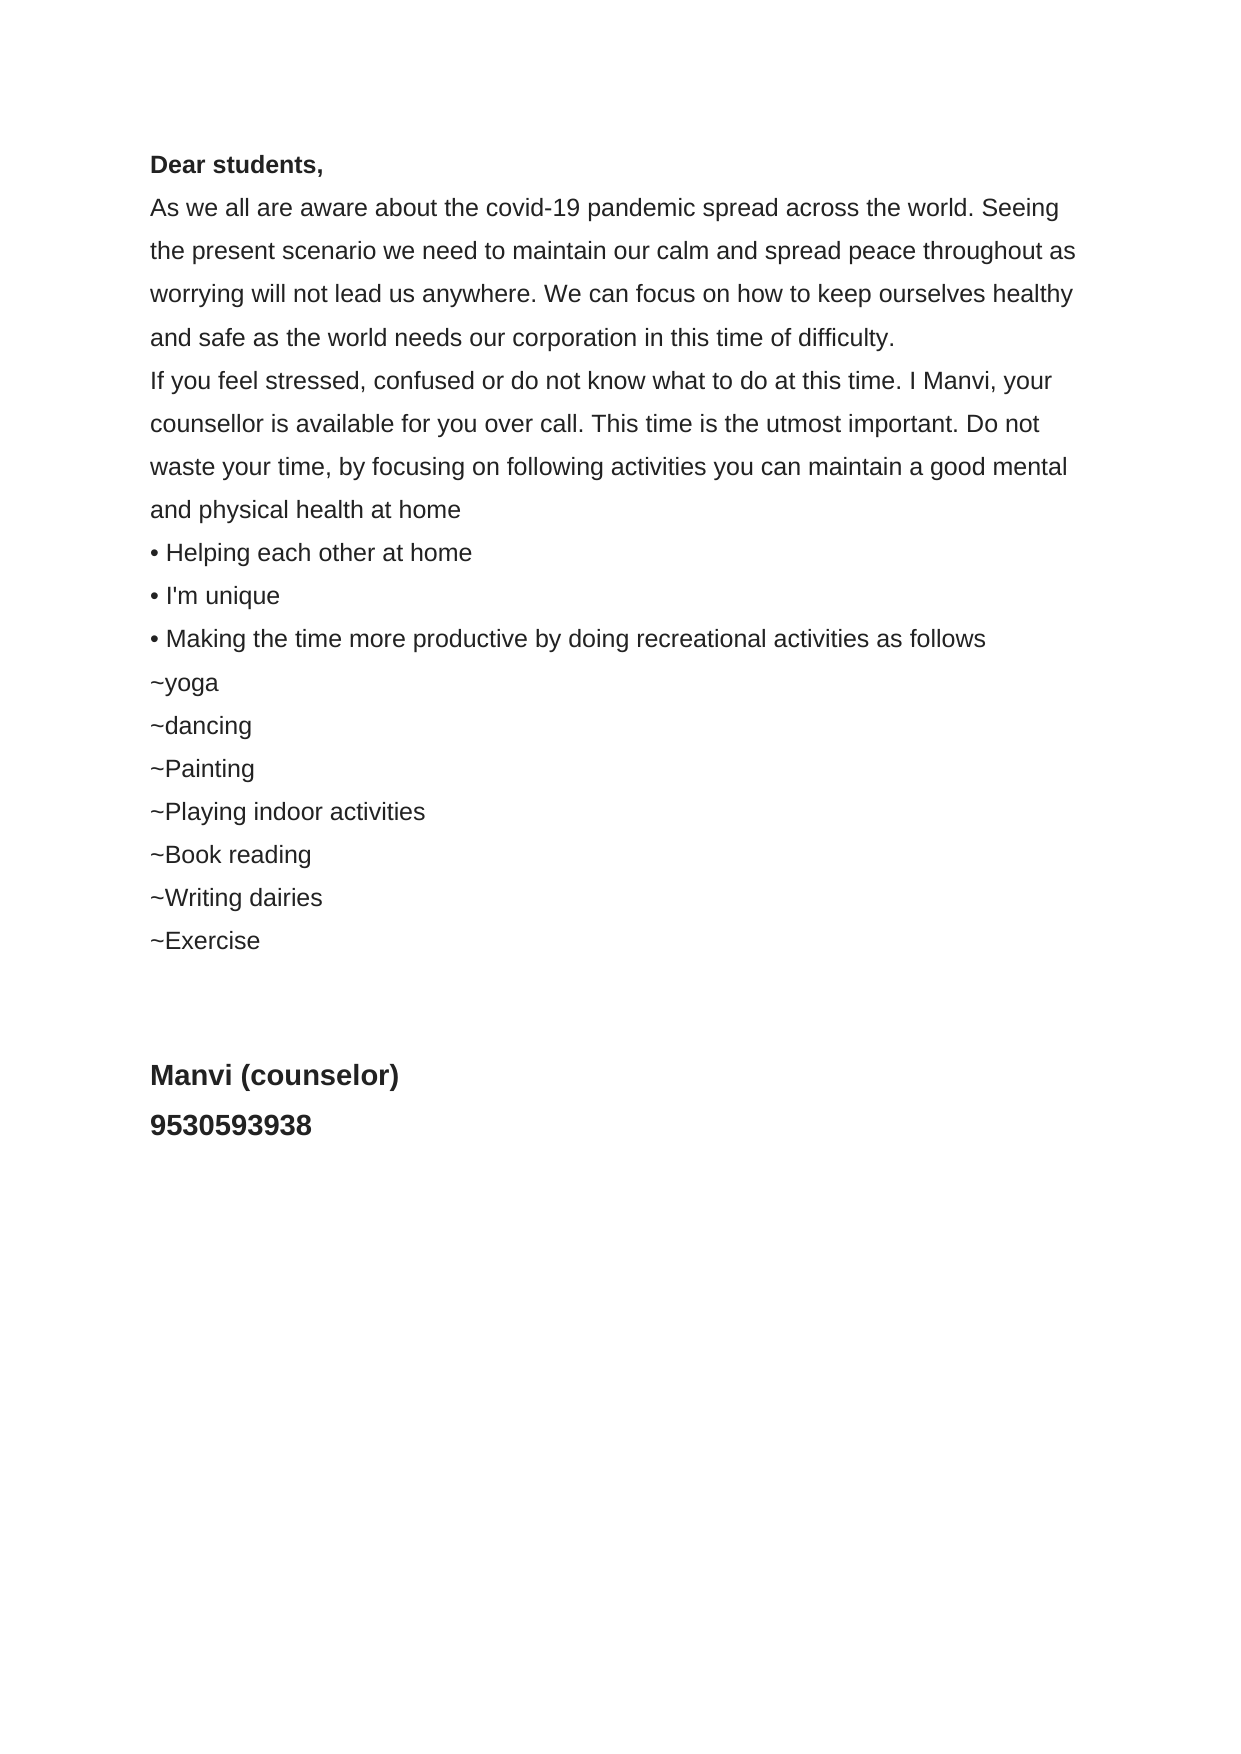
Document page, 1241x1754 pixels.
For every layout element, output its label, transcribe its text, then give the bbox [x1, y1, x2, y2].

text Dear students, As we all are aware about the covid-19 pandemic spread across the world. Seeing the present scenario we need to maintain our calm and spread peace throughout as worrying will not lead us anywhere. We can focus on how to keep ourselves healthy and safe as the world needs our corporation in this time of difficulty. If you feel stressed, confused or do not know what to do at this time. I Manvi, your counsellor is available for you over call. This time is the utmost important. Do not waste your time, by focusing on following activities you can maintain a good mental and physical health at home • Helping each other at home • I'm unique • Making the time more productive by doing recreational activities as follows ~yoga ~dancing ~Painting ~Playing indoor activities ~Book reading ~Writing dairies ~Exercise Manvi (counselor) 9530593938 [150, 150, 1090, 1142]
